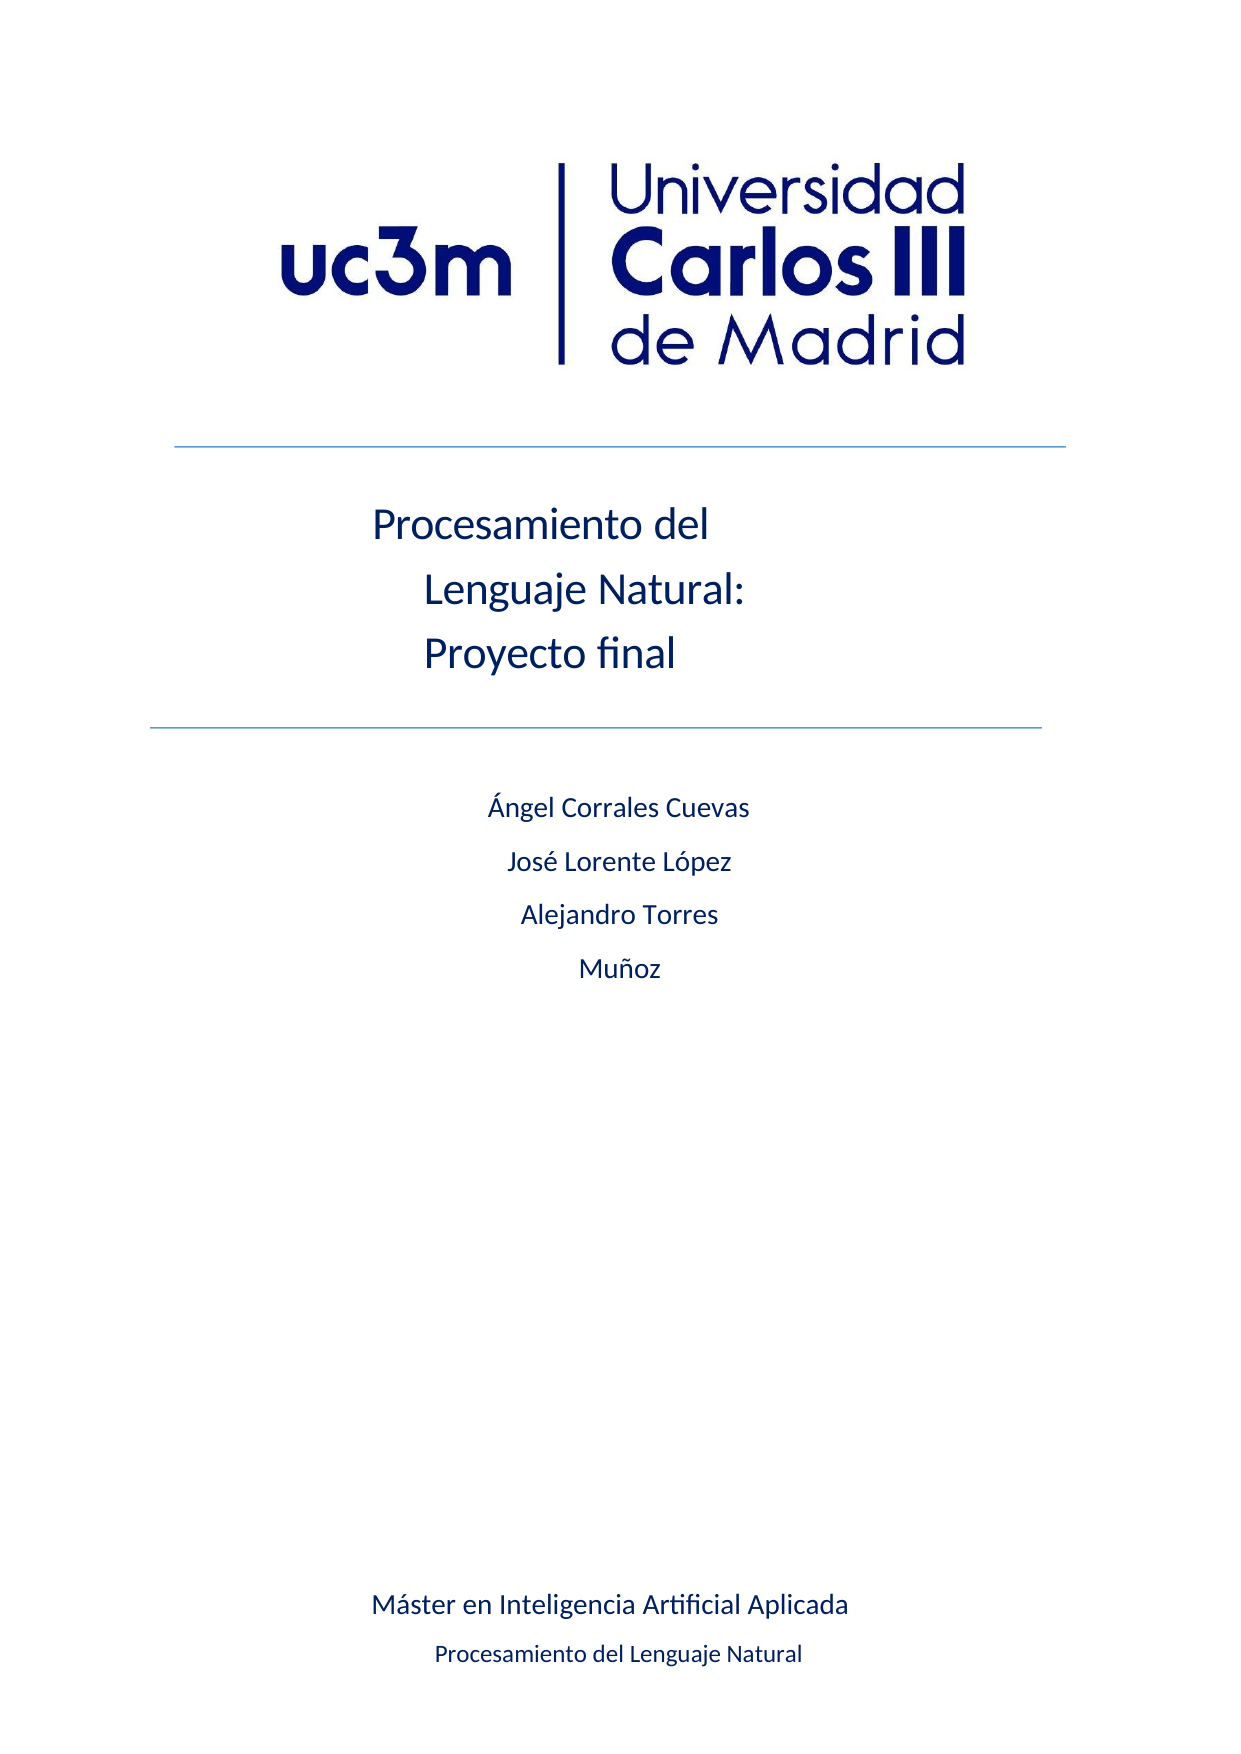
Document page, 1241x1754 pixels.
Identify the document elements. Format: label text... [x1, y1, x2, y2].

title Procesamiento del Lenguaje Natural: Proyecto final [372, 495, 879, 680]
picture [277, 156, 971, 371]
text Procesamiento del Lenguaje Natural [433, 1638, 804, 1668]
text Ángel Corrales Cuevas José Lorente López Alejandro Torres Muñoz [475, 789, 763, 985]
text Máster en Inteligencia Artificial Aplicada [371, 1586, 1182, 1622]
